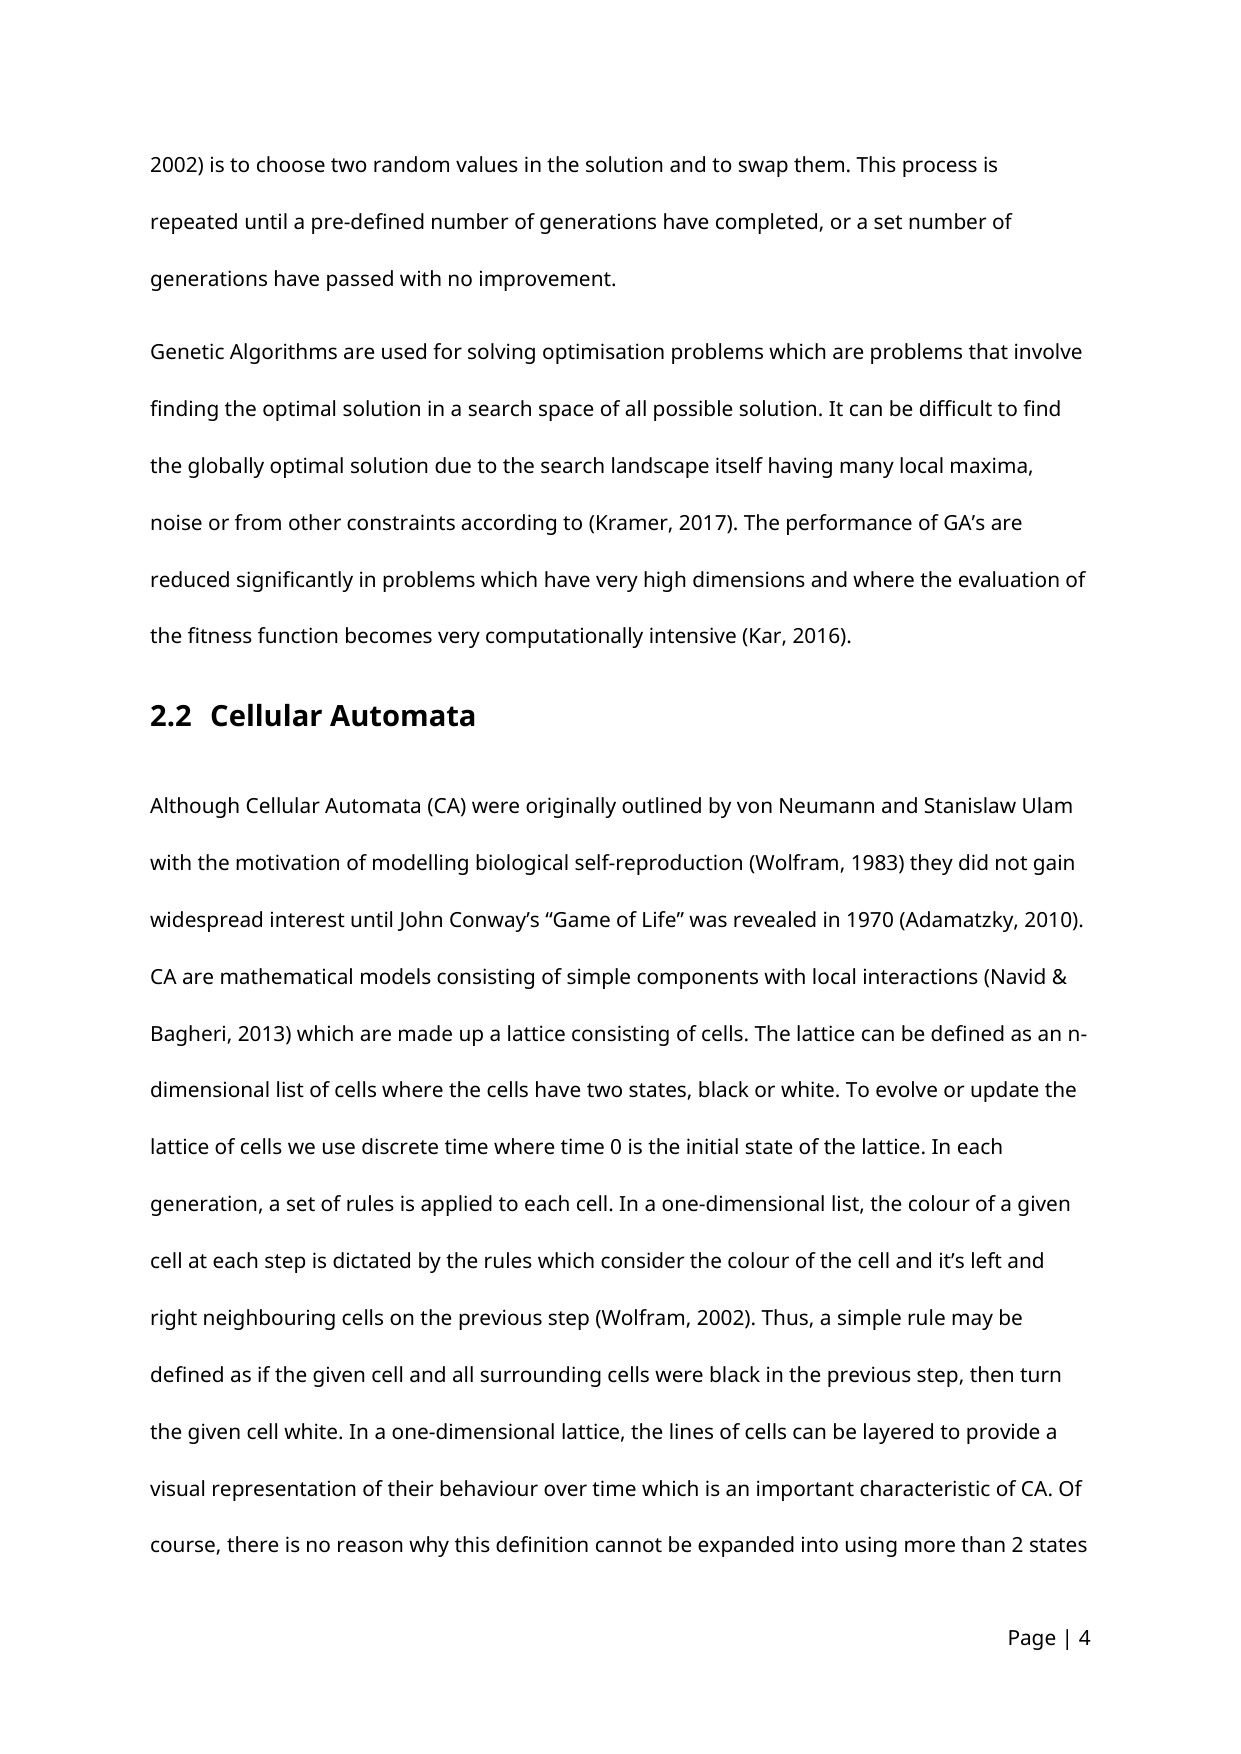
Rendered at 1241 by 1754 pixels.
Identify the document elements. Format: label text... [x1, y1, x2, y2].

subtitle Cellular Automata [150, 695, 1090, 735]
text Genetic Algorithms are used for solving optimisation problems which are problems that involve finding the optimal solution in a search space of all possible solution. It can be difficult to find the globally optimal solution due to the search landscape itself having many local maxima, noise or from other constraints according to (Kramer, 2017). The performance of GA’s are reduced significantly in problems which have very high dimensions and where the evaluation of the fitness function becomes very computationally intensive (Kar, 2016). [150, 337, 1090, 650]
